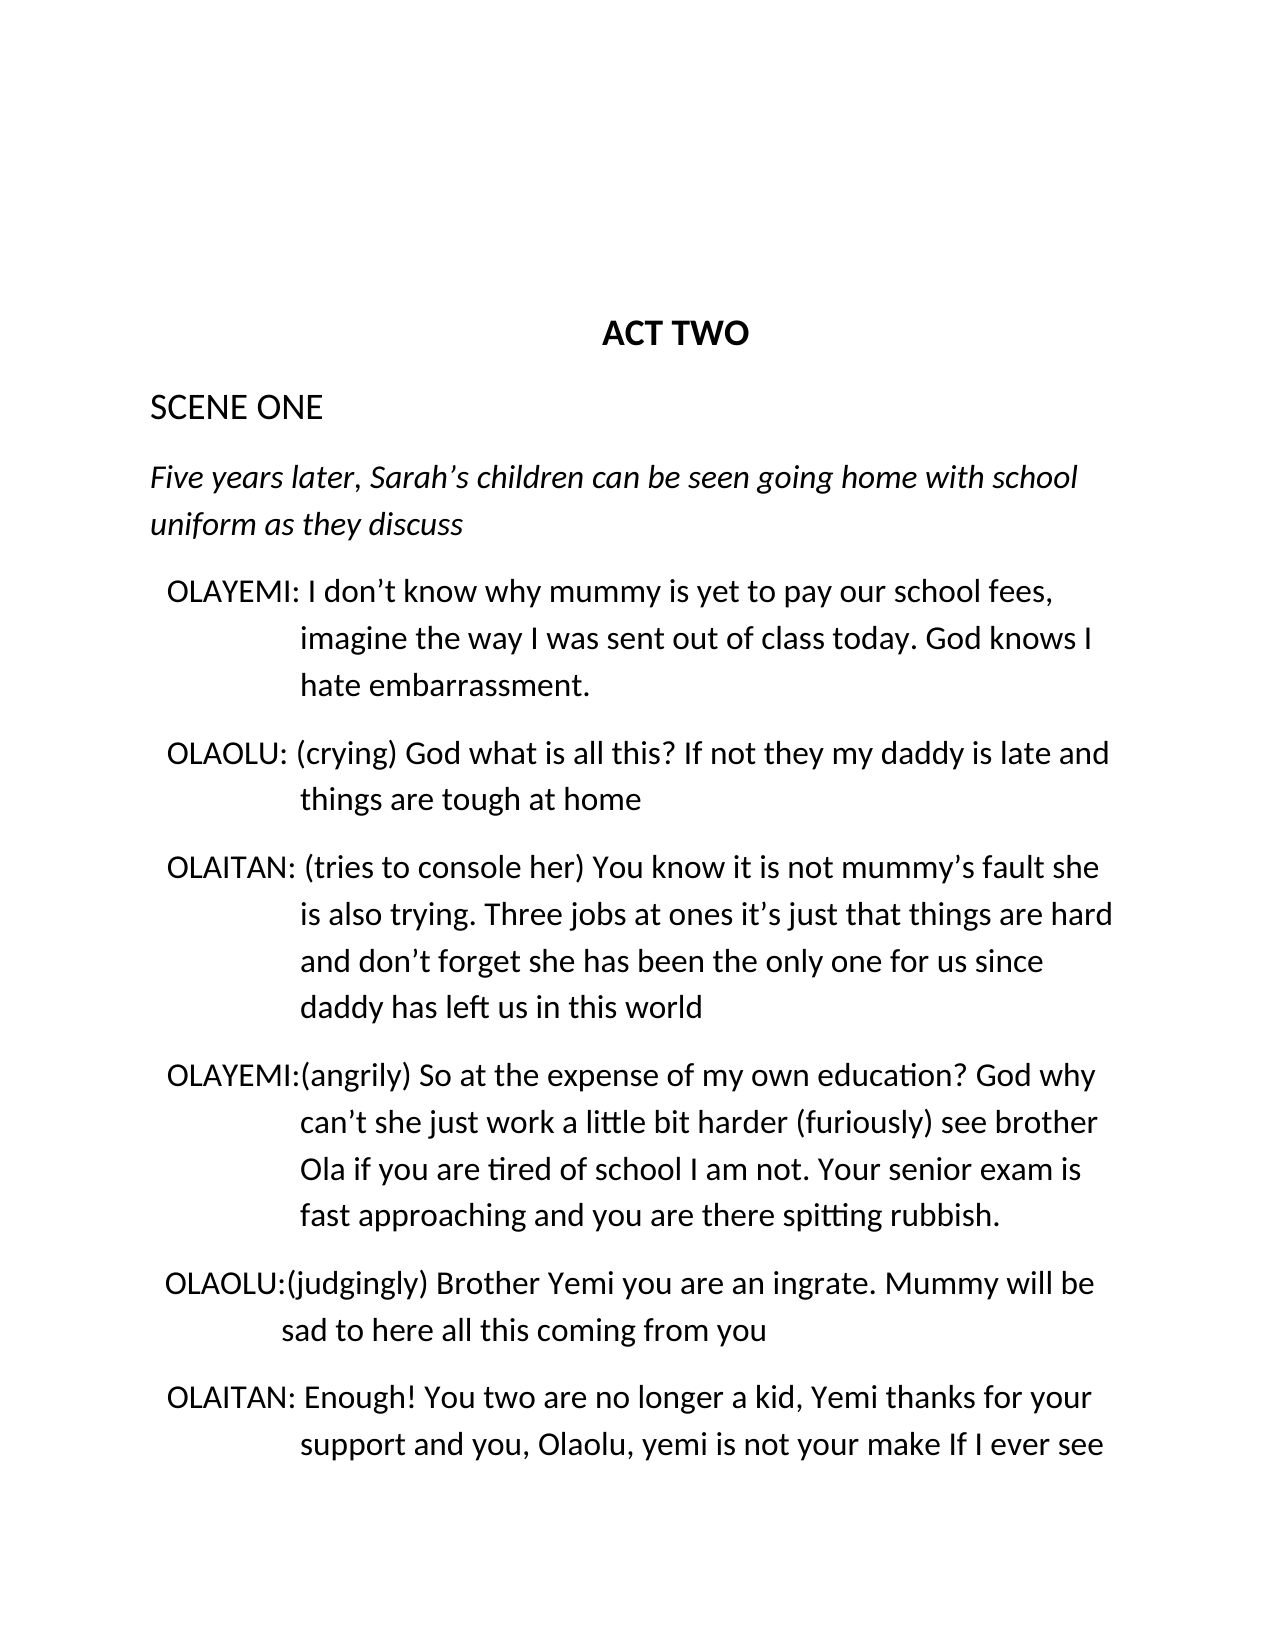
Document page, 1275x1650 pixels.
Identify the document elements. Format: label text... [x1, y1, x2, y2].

text Five years later, Sarah’s children can be seen going home with school uniform as they discuss [150, 456, 1125, 544]
text OLAYEMI: I don’t know why mummy is yet to pay our school fees, imagine the way I was sent out of class today. God knows I hate embarrassment. [167, 571, 1125, 705]
text OLAITAN: (tries to console her) You know it is not mummy’s fault she is also trying. Three jobs at ones it’s just that things are hard and don’t forget she has been the only one for us since daddy has left us in this world [167, 846, 1125, 1027]
text SCENE ONE [150, 383, 1125, 428]
text OLAOLU:(judgingly) Brother Yemi you are an ingrate. Mummy will be sad to here all this coming from you [164, 1262, 1125, 1349]
text ACT TWO [150, 309, 1125, 355]
text OLAYEMI:(angrily) So at the expense of my own education? God why can’t she just work a little bit harder (furiously) see brother Ola if you are tired of school I am not. Your senior exam is fast approaching and you are there spitting rubbish. [167, 1054, 1125, 1235]
text OLAOLU: (crying) God what is all this? If not they my daddy is late and things are tough at home [167, 732, 1125, 819]
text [167, 1376, 1125, 1464]
